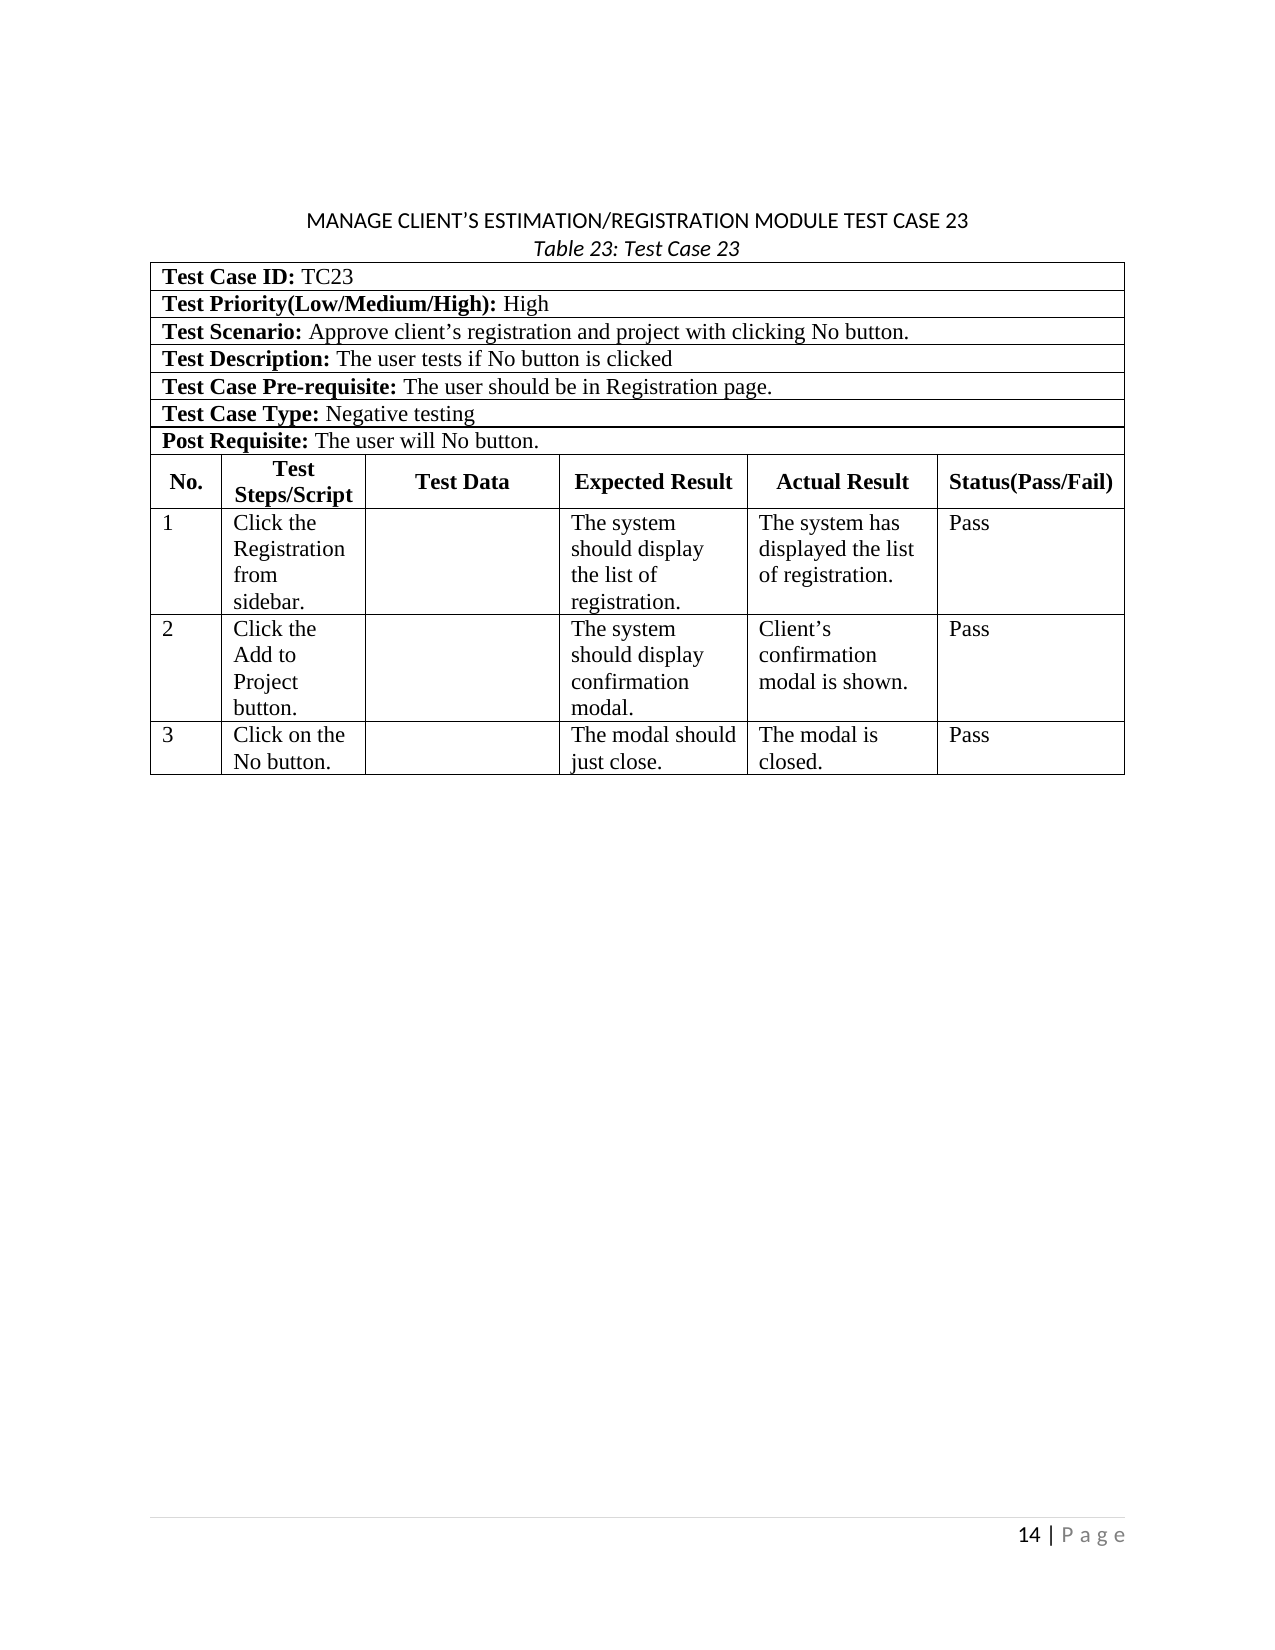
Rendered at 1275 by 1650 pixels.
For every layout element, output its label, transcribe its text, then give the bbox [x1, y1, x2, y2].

table_cell Expected Result [560, 455, 747, 508]
table_cell Post Requisite: The user will No button. [151, 428, 1124, 454]
table_cell The system should display confirmation modal. [560, 615, 747, 721]
table_cell [366, 722, 559, 774]
table_cell 1 [151, 509, 221, 614]
table_cell Test Priority(Low/Medium/High): High [151, 291, 1124, 317]
table_cell The system has displayed the list of registration. [748, 509, 937, 614]
table_cell Test Steps/Script [222, 455, 365, 508]
table_cell Pass [938, 509, 1124, 614]
table_cell Test Case Pre-requisite: The user should be in Registration page. [151, 373, 1124, 399]
table_cell Click the Add to Project button. [222, 615, 365, 721]
table_cell The modal should just close. [560, 722, 747, 774]
table_cell Test Case Type: Negative testing [151, 400, 1124, 426]
table_cell The modal is closed. [748, 722, 937, 774]
table_cell Pass [938, 615, 1124, 721]
table_cell Test Description: The user tests if No button is clicked [151, 345, 1124, 372]
text MANAGE CLIENT’S ESTIMATION/REGISTRATION MODULE TEST CASE 23 [150, 206, 1125, 234]
table_cell Click the Registration from sidebar. [222, 509, 365, 614]
table_cell [366, 615, 559, 721]
table_cell No. [151, 455, 221, 508]
text Table 23: Test Case 23 [150, 234, 1125, 262]
table_cell Pass [938, 722, 1124, 774]
table_header Test Case ID: TC23 [151, 263, 1124, 289]
table_cell Click on the No button. [222, 722, 365, 774]
table_cell The system should display the list of registration. [560, 509, 747, 614]
table_cell Status(Pass/Fail) [938, 455, 1124, 508]
table_cell 3 [151, 722, 221, 774]
table_cell 2 [151, 615, 221, 721]
table_cell [366, 509, 559, 614]
table_cell Test Scenario: Approve client’s registration and project with clicking No button. [151, 318, 1124, 344]
table_cell Actual Result [748, 455, 937, 508]
table_cell Test Data [366, 455, 559, 508]
table_cell Client’s confirmation modal is shown. [748, 615, 937, 721]
